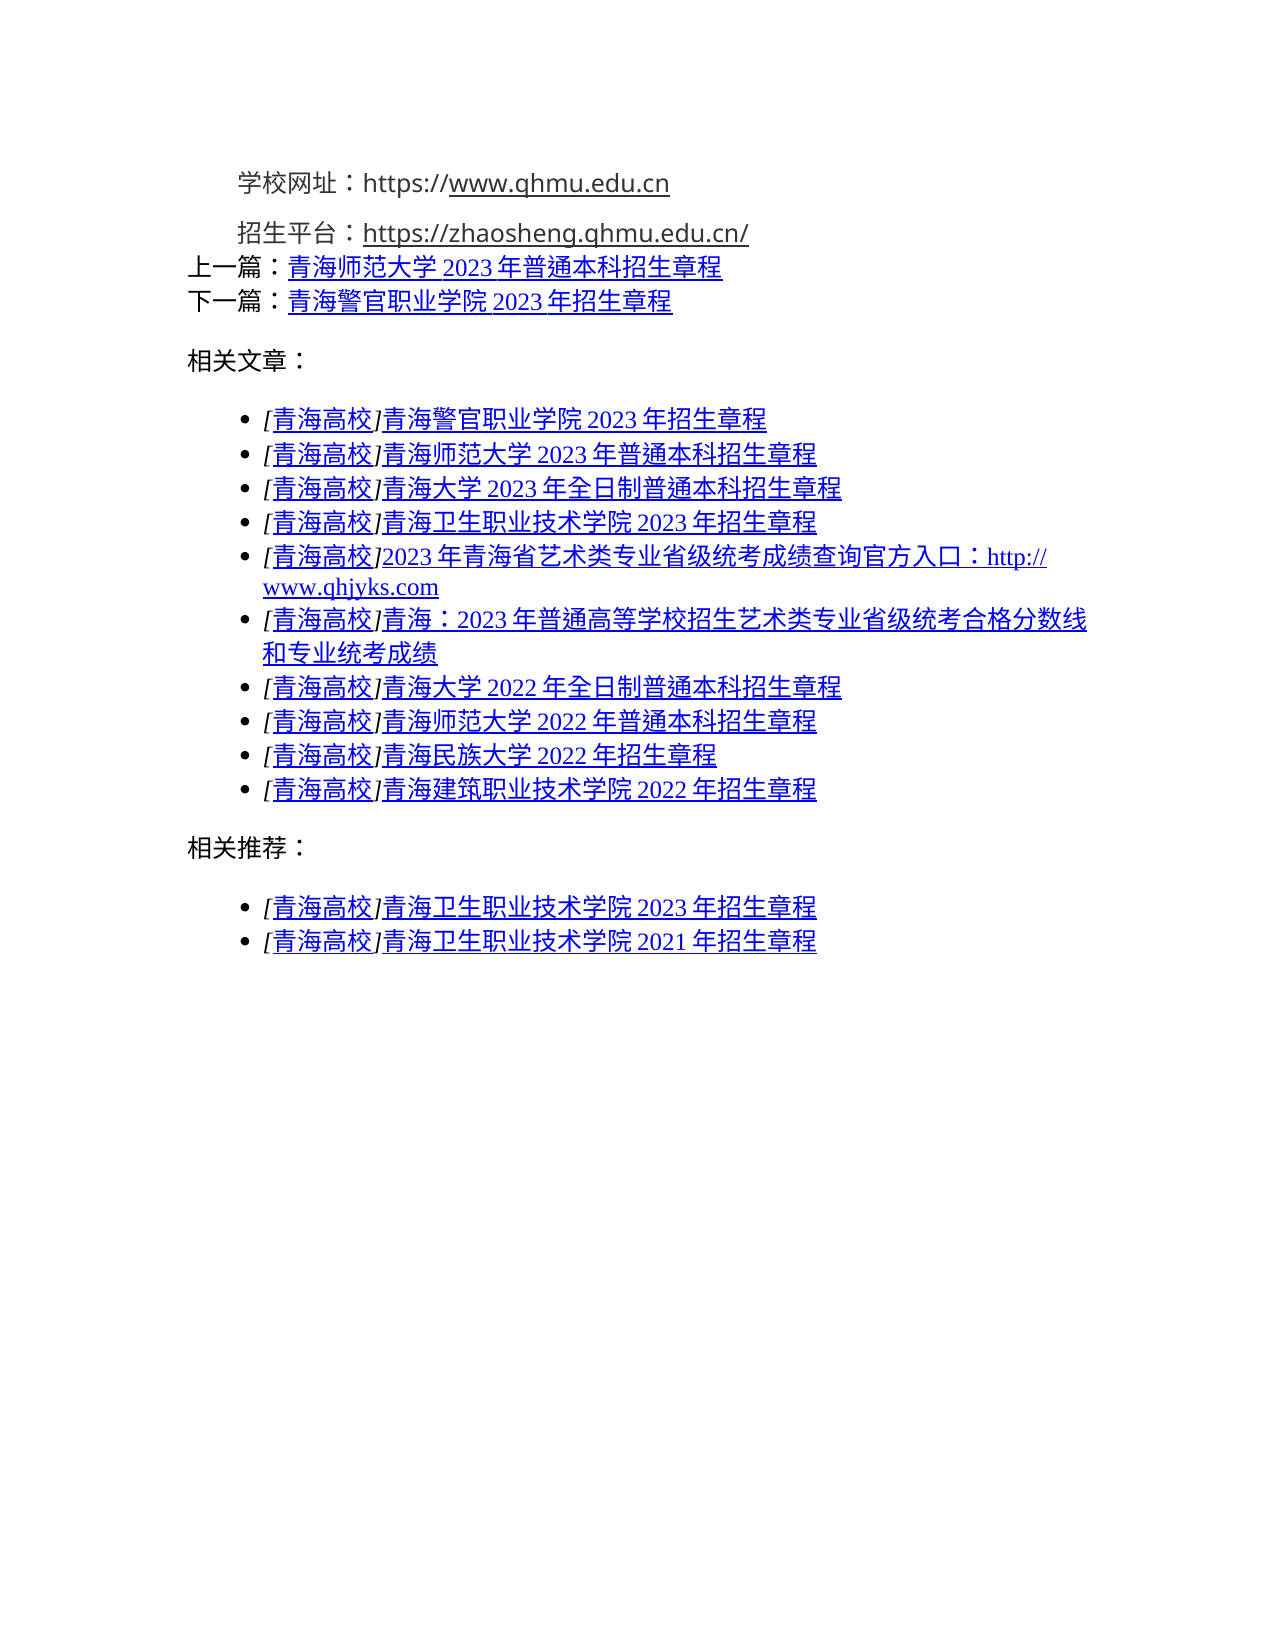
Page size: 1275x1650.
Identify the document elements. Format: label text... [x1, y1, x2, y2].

list [青海高校]青海卫生职业技术学院2023年招生章程 [241, 504, 1087, 538]
list [青海高校]2023年青海省艺术类专业省级统考成绩查询官方入口：http://www.qhjyks.com [241, 538, 1087, 601]
text 相关文章： [187, 343, 1087, 377]
list [青海高校]青海警官职业学院2023年招生章程 [241, 402, 1087, 436]
list [青海高校]青海建筑职业技术学院2022年招生章程 [241, 772, 1087, 806]
list [青海高校]青海师范大学2023年普通本科招生章程 [241, 436, 1087, 470]
list [青海高校]青海民族大学2022年招生章程 [241, 737, 1087, 772]
list [青海高校]青海卫生职业技术学院2021年招生章程 [241, 924, 1087, 958]
list [青海高校]青海：2023年普通高等学校招生艺术类专业省级统考合格分数线和专业统考成绩 [241, 601, 1087, 669]
list [青海高校]青海师范大学2022年普通本科招生章程 [241, 703, 1087, 737]
text 相关推荐： [187, 831, 1087, 865]
text 招生平台：https://zhaosheng.qhmu.edu.cn/ [187, 200, 1087, 250]
text 学校网址：https://www.qhmu.edu.cn [187, 150, 1087, 200]
list [青海高校]青海大学2022年全日制普通本科招生章程 [241, 669, 1087, 703]
text 上一篇：青海师范大学2023年普通本科招生章程 下一篇：青海警官职业学院2023年招生章程 [187, 250, 1087, 318]
list [青海高校]青海大学2023年全日制普通本科招生章程 [241, 470, 1087, 504]
list [青海高校]青海卫生职业技术学院2023年招生章程 [241, 890, 1087, 924]
